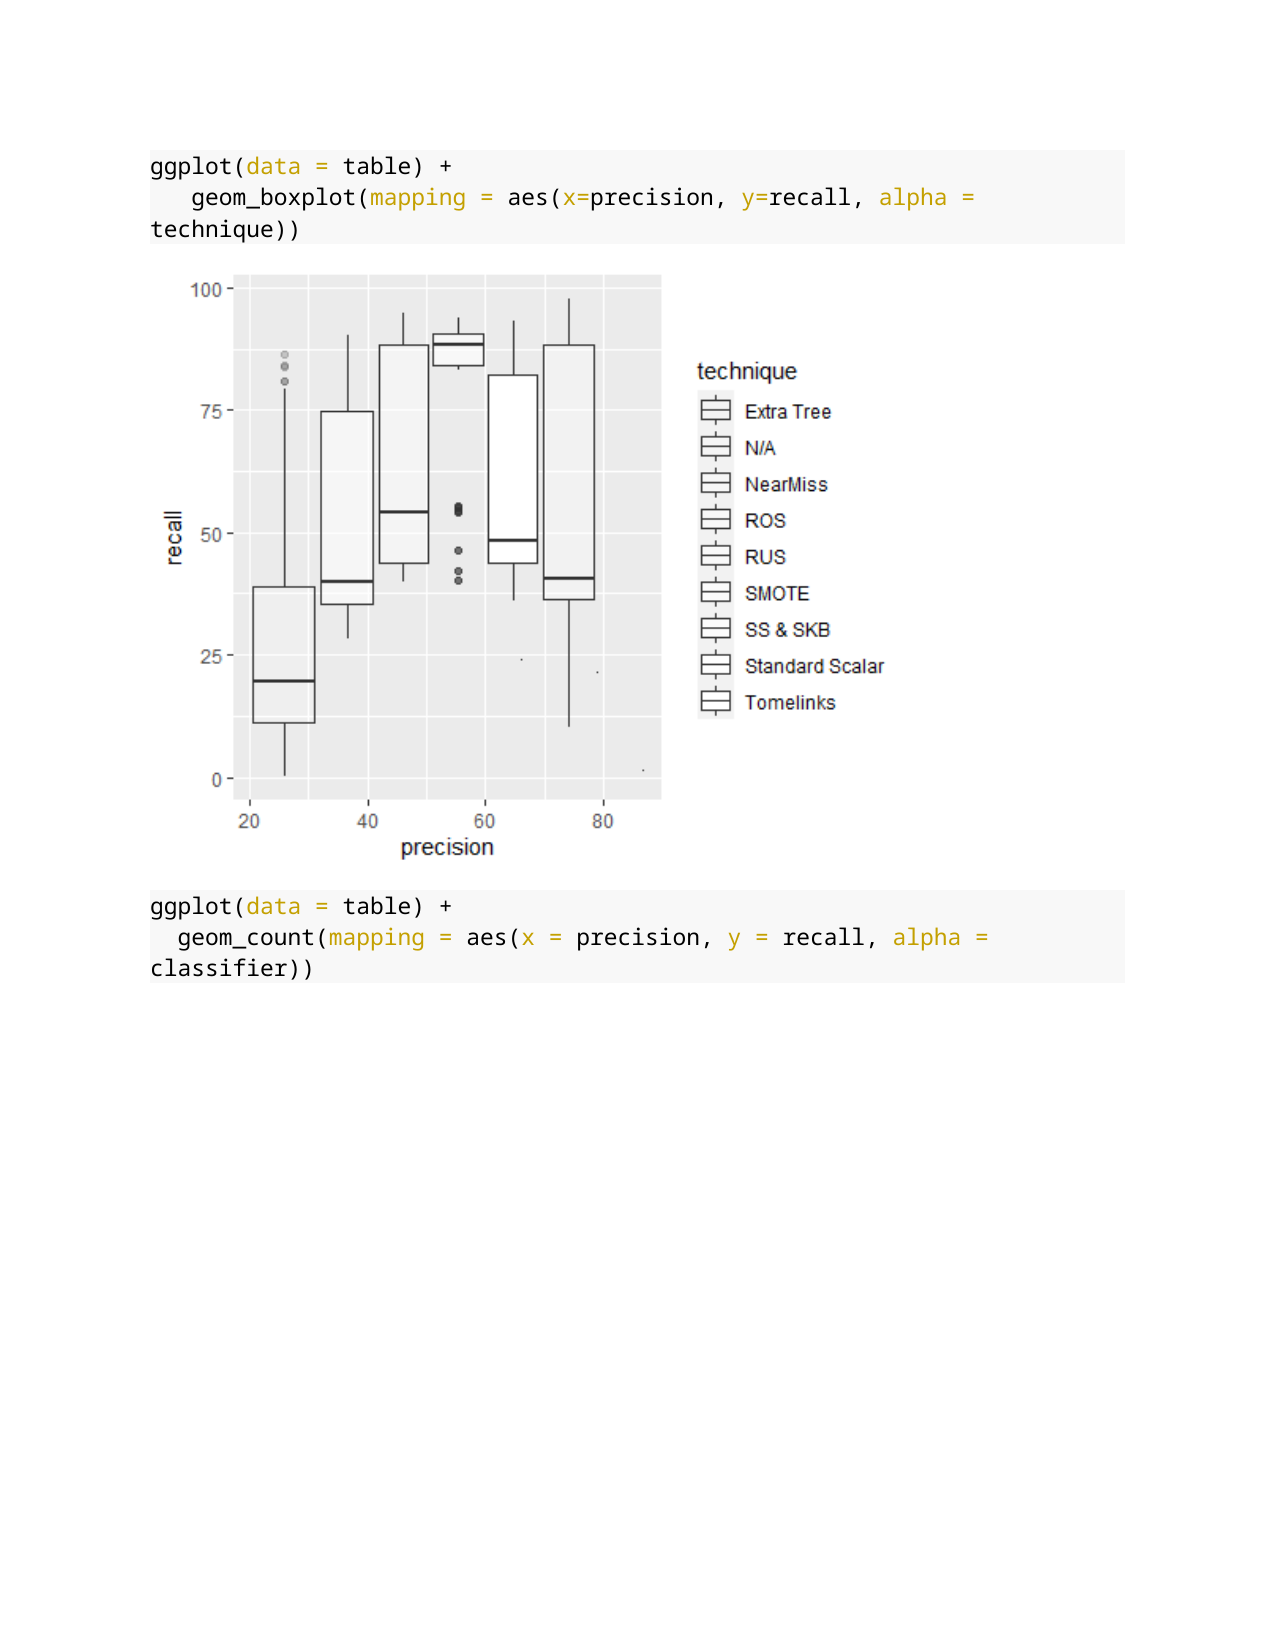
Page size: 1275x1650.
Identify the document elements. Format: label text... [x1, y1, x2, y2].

text ggplot(data = table) + geom_boxplot(mapping = aes(x=precision, y=recall, alpha = technique)) [150, 150, 1125, 244]
picture [150, 264, 908, 871]
text ggplot(data = table) + geom_count(mapping = aes(x = precision, y = recall, alpha = classifier)) [315, 890, 1125, 983]
